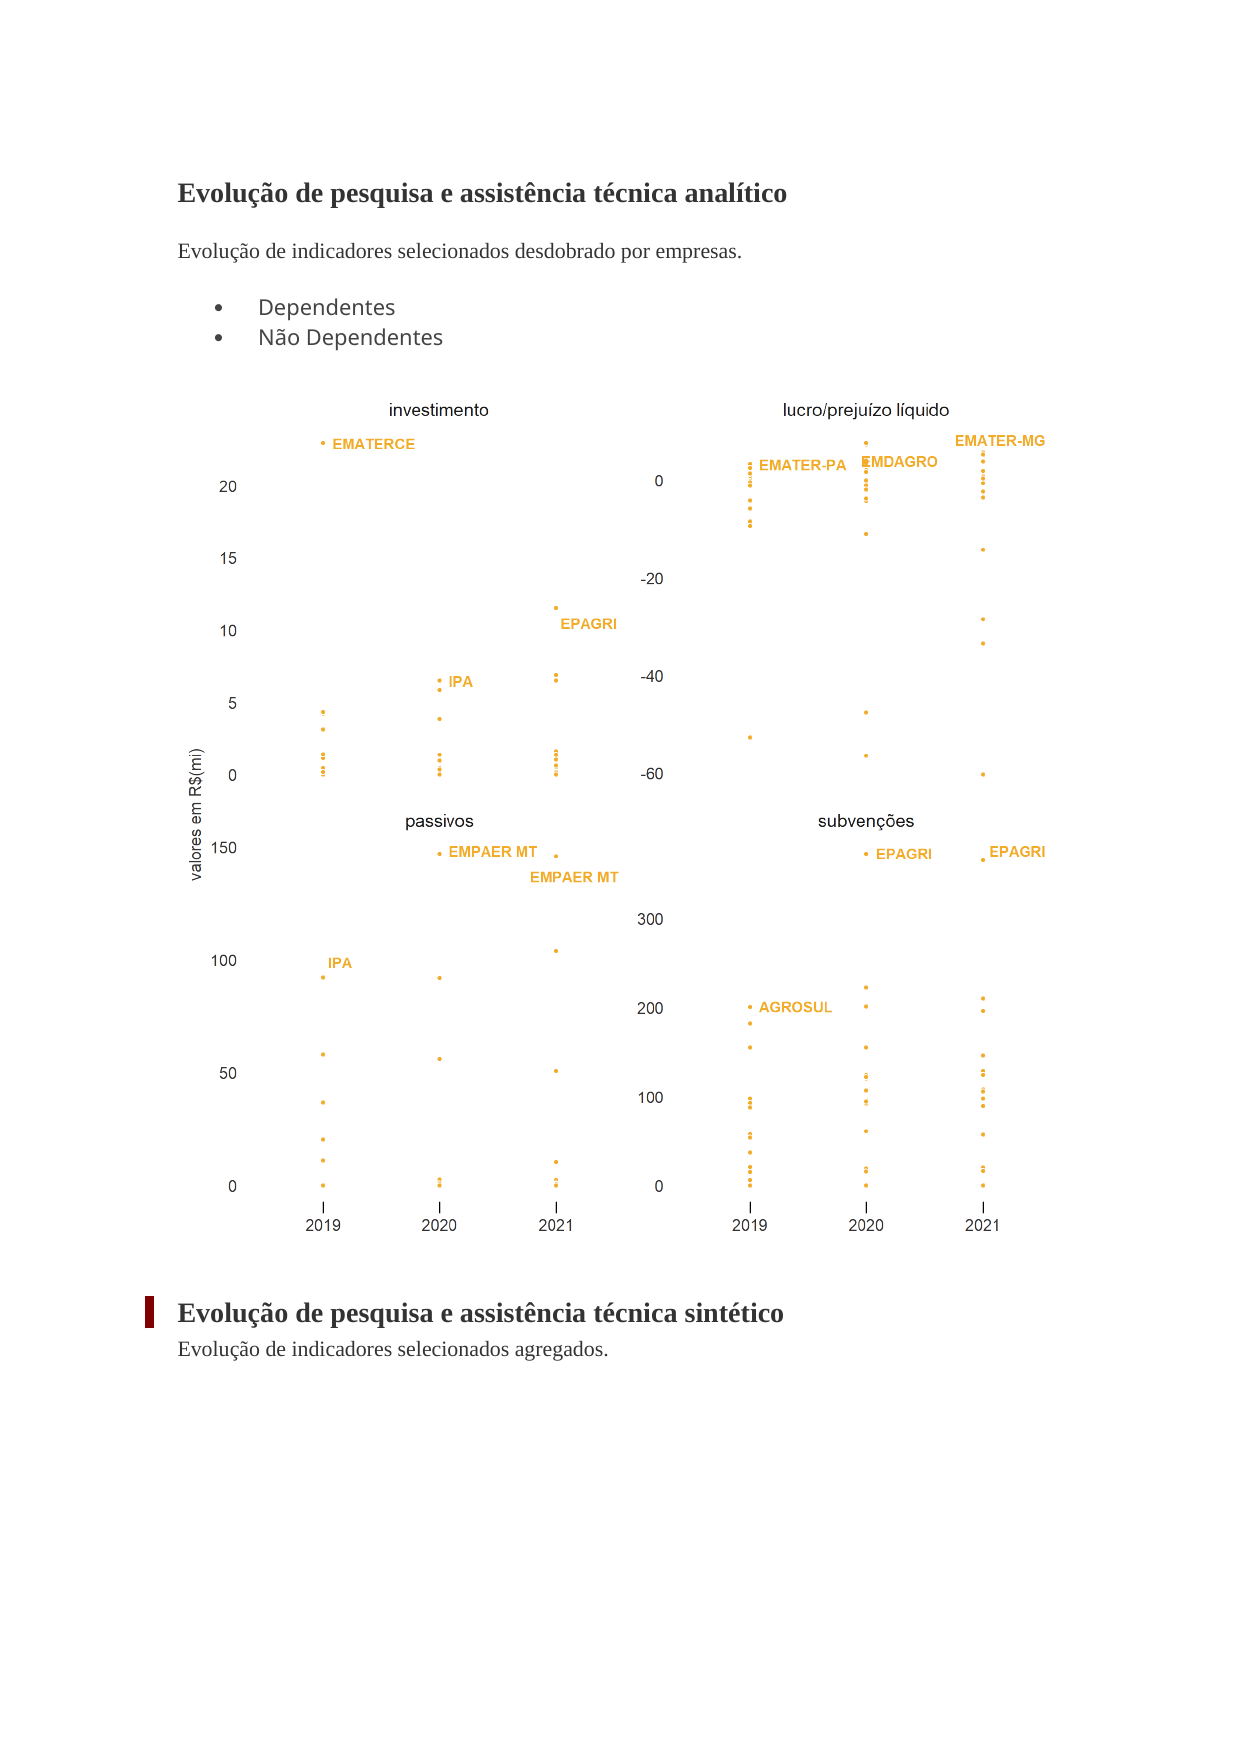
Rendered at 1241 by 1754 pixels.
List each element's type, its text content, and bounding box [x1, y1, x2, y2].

list Não Dependentes [215, 322, 1063, 352]
picture [177, 381, 1063, 1267]
text Evolução de pesquisa e assistência técnica analítico [177, 148, 1063, 209]
list Dependentes [215, 292, 1063, 322]
text Evolução de pesquisa e assistência técnica sintético [154, 1296, 1063, 1328]
text Evolução de indicadores selecionados desdobrado por empresas. [177, 238, 1063, 263]
text Evolução de indicadores selecionados agregados. [177, 1336, 1063, 1361]
